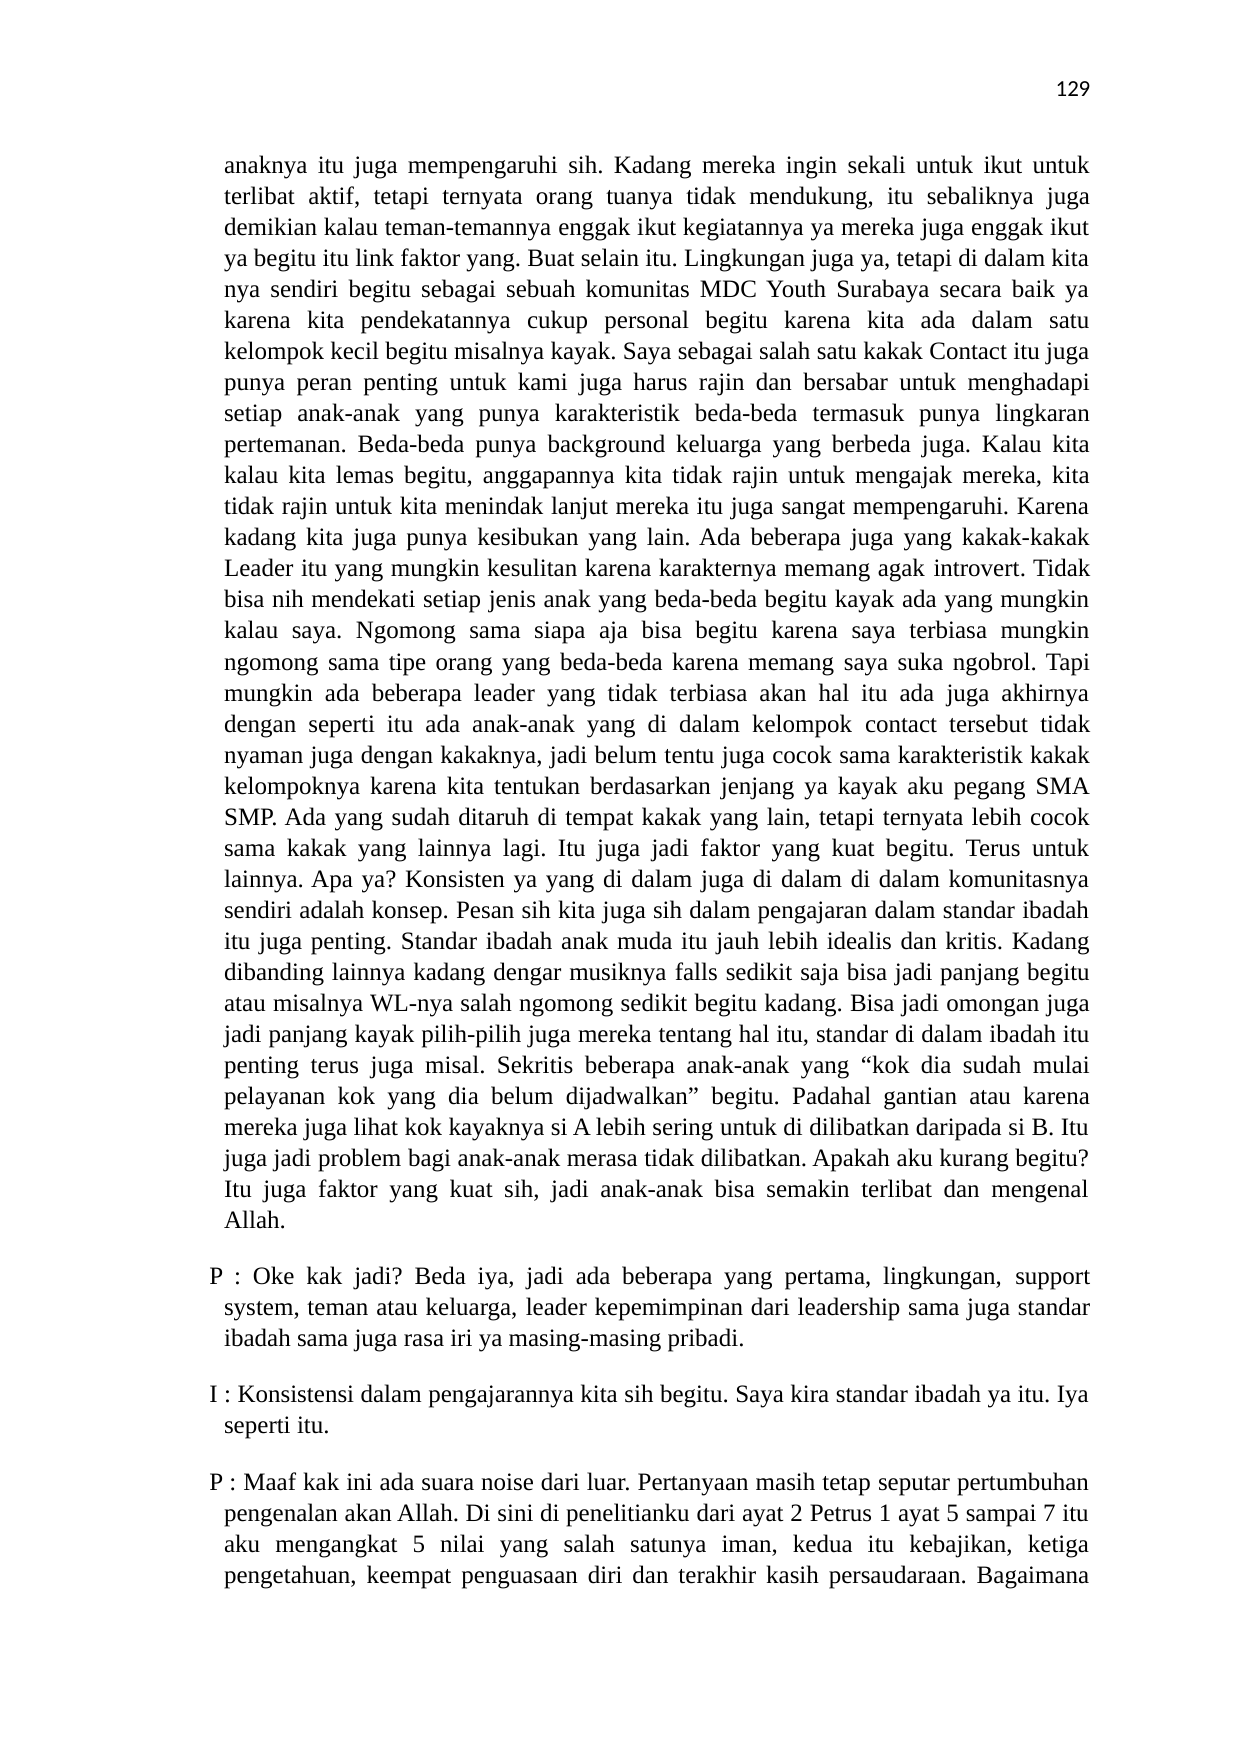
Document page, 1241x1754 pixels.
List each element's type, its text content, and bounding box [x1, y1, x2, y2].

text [209, 150, 1090, 1234]
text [209, 1467, 1090, 1588]
text P : Oke kak jadi? Beda iya, jadi ada beberapa yang pertama, lingkungan, support system, teman atau keluarga, leader kepemimpinan dari leadership sama juga standar ibadah sama juga rasa iri ya masing-masing pribadi. [209, 1261, 1090, 1352]
text I : Konsistensi dalam pengajarannya kita sih begitu. Saya kira standar ibadah ya itu. Iya seperti itu. [209, 1379, 1090, 1439]
